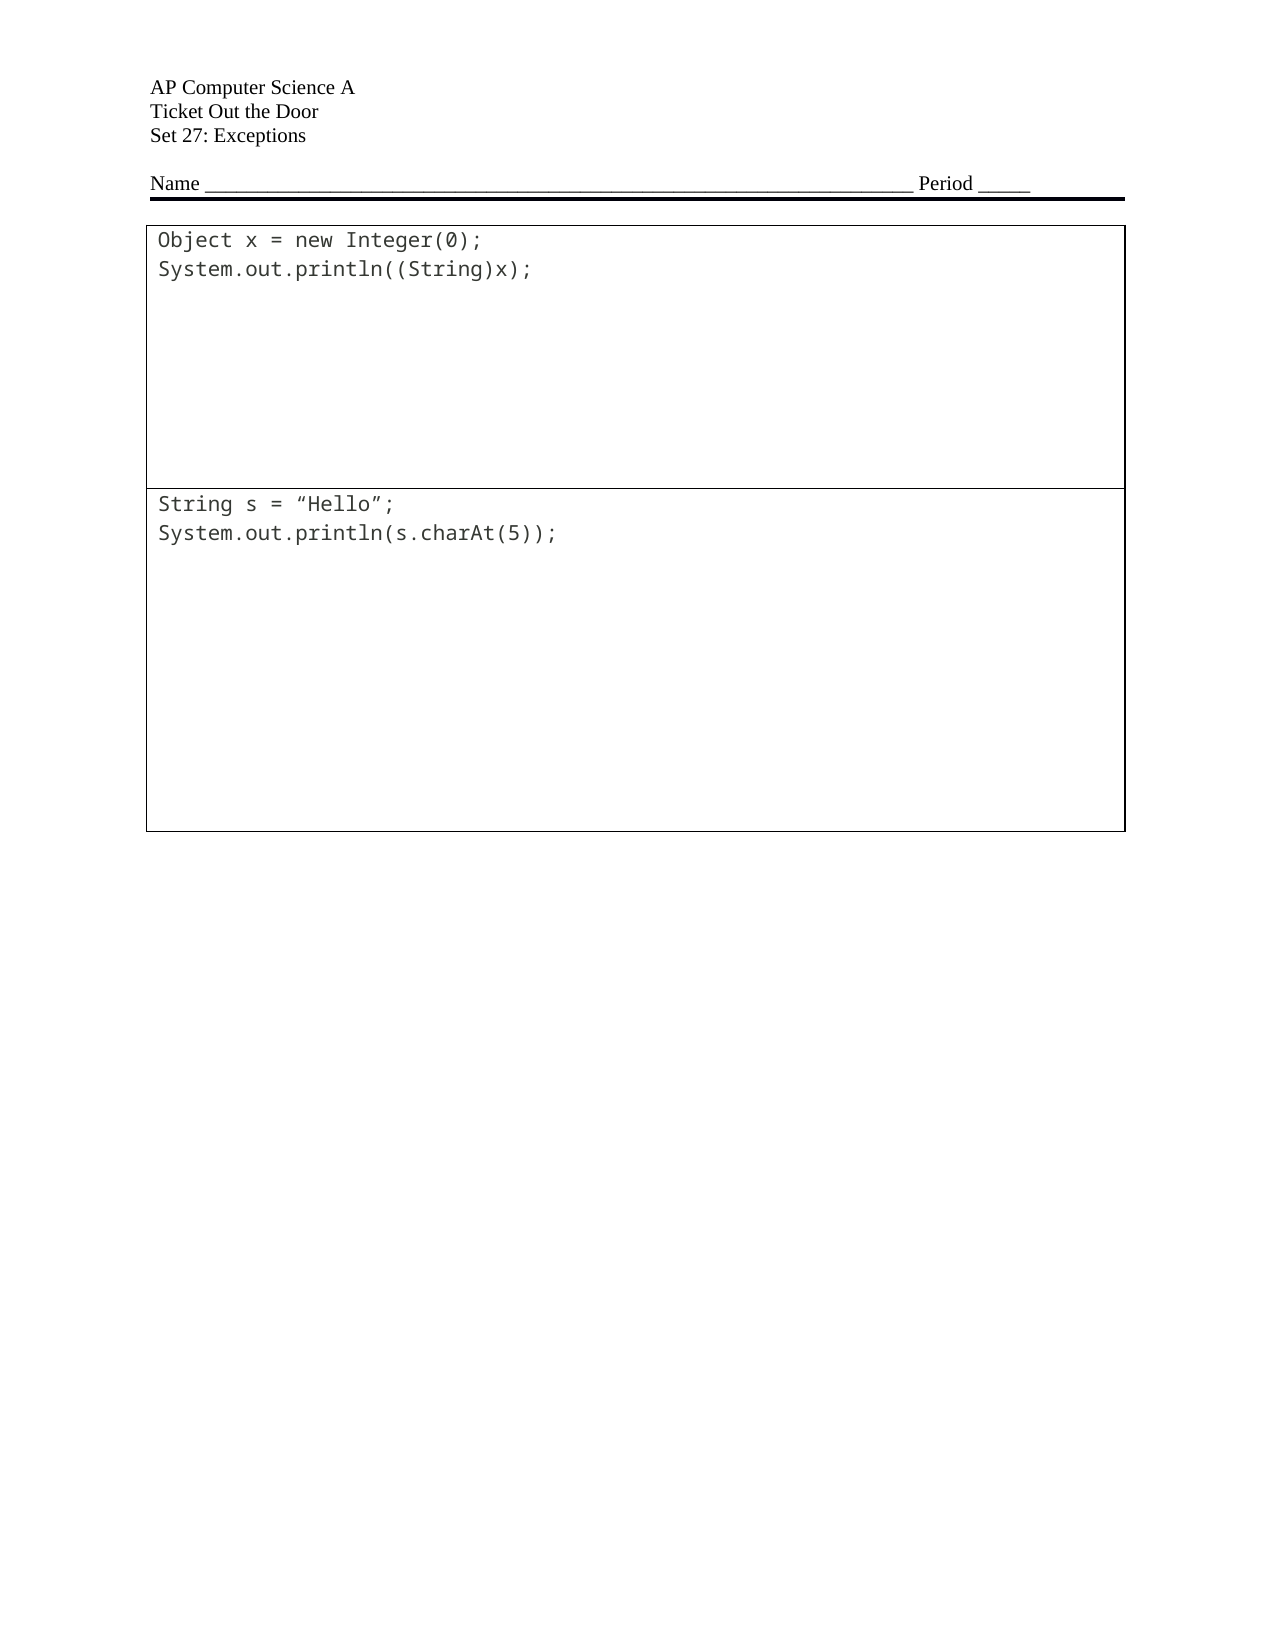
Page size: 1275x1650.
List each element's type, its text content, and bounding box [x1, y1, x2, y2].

table_cell Object x = new Integer(0); System.out.println((String)x); [147, 226, 1124, 488]
table_cell String s = “Hello”; System.out.println(s.charAt(5)); [147, 489, 1124, 831]
